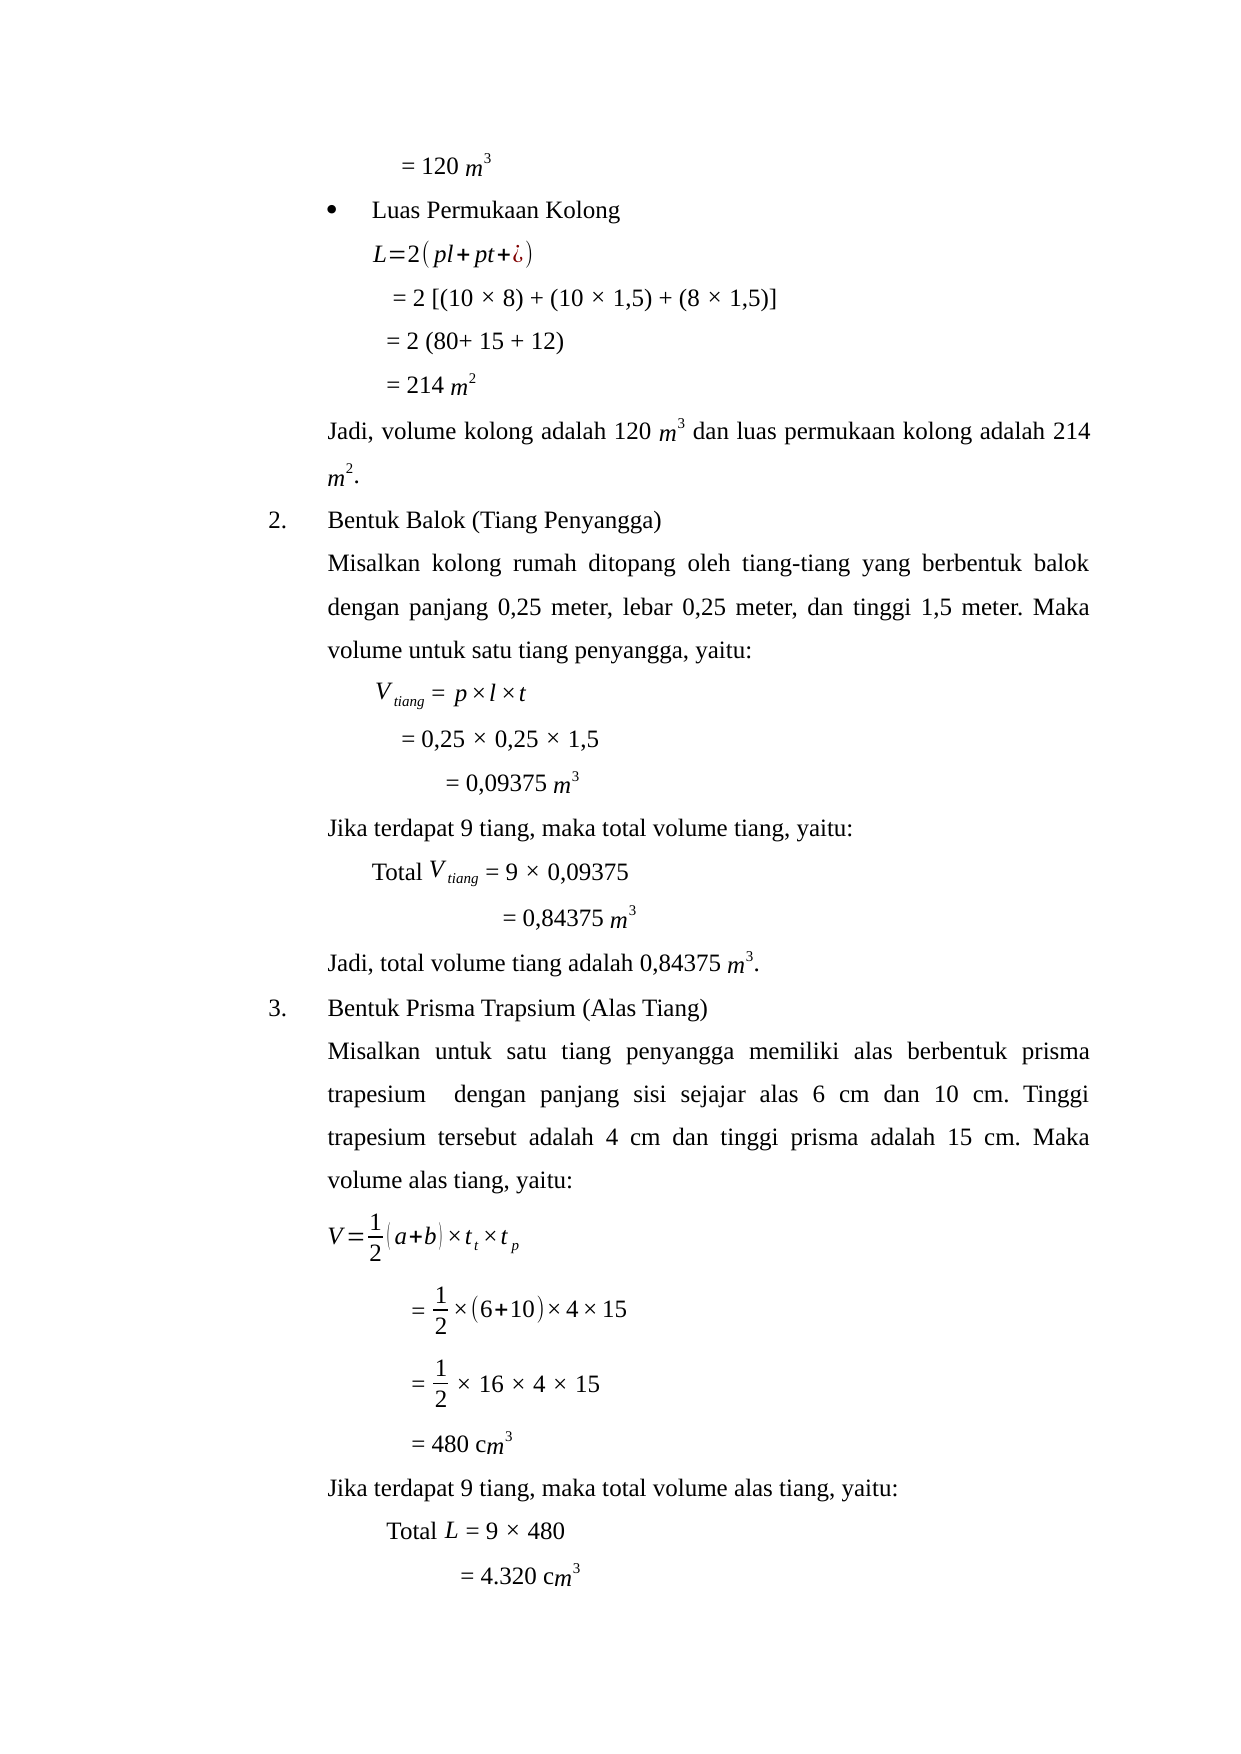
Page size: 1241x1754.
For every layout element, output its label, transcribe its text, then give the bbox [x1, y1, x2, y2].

list Misalkan untuk satu tiang penyangga memiliki alas berbentuk prisma trapesium dengan panjang sisi sejajar alas 6 cm dan 10 cm. Tinggi trapesium tersebut adalah 4 cm dan tinggi prisma adalah 15 cm. Maka volume alas tiang, yaitu: [327, 1036, 1090, 1194]
list = 0,25 0,25 1,5 [401, 724, 1090, 753]
text = 2 (80+ 15 + 12) [386, 326, 1090, 355]
list Luas Permukaan Kolong [327, 196, 1090, 224]
list = 0,84375 [490, 902, 1090, 933]
list = 120 [401, 150, 1090, 181]
text = 480 c [386, 1428, 1090, 1459]
text = 16 4 15 [386, 1354, 1090, 1413]
text = 2 [(10 8) + (10 1,5) + (8 1,5)] [386, 283, 1090, 312]
text Jika terdapat 9 tiang, maka total volume alas tiang, yaitu: [327, 1473, 1090, 1502]
text Total = 9 480 [386, 1516, 1090, 1545]
list Jika terdapat 9 tiang, maka total volume tiang, yaitu: [327, 813, 1090, 841]
list Bentuk Balok (Tiang Penyangga) [268, 505, 1090, 534]
text Jadi, volume kolong adalah 120 dan luas permukaan kolong adalah 214 . [327, 415, 1090, 491]
list = 4.320 c [460, 1559, 1090, 1591]
list = 0,09375 [445, 767, 1090, 798]
list Bentuk Prisma Trapsium (Alas Tiang) [268, 993, 1090, 1021]
text = [386, 1281, 1090, 1340]
list = [375, 678, 1090, 709]
list Total = 9 0,09375 [372, 856, 1090, 887]
text = 214 [386, 369, 1090, 400]
list Jadi, total volume tiang adalah 0,84375 . [327, 947, 1090, 978]
list Misalkan kolong rumah ditopang oleh tiang-tiang yang berbentuk balok dengan panjang 0,25 meter, lebar 0,25 meter, dan tinggi 1,5 meter. Maka volume untuk satu tiang penyangga, yaitu: [327, 548, 1090, 663]
